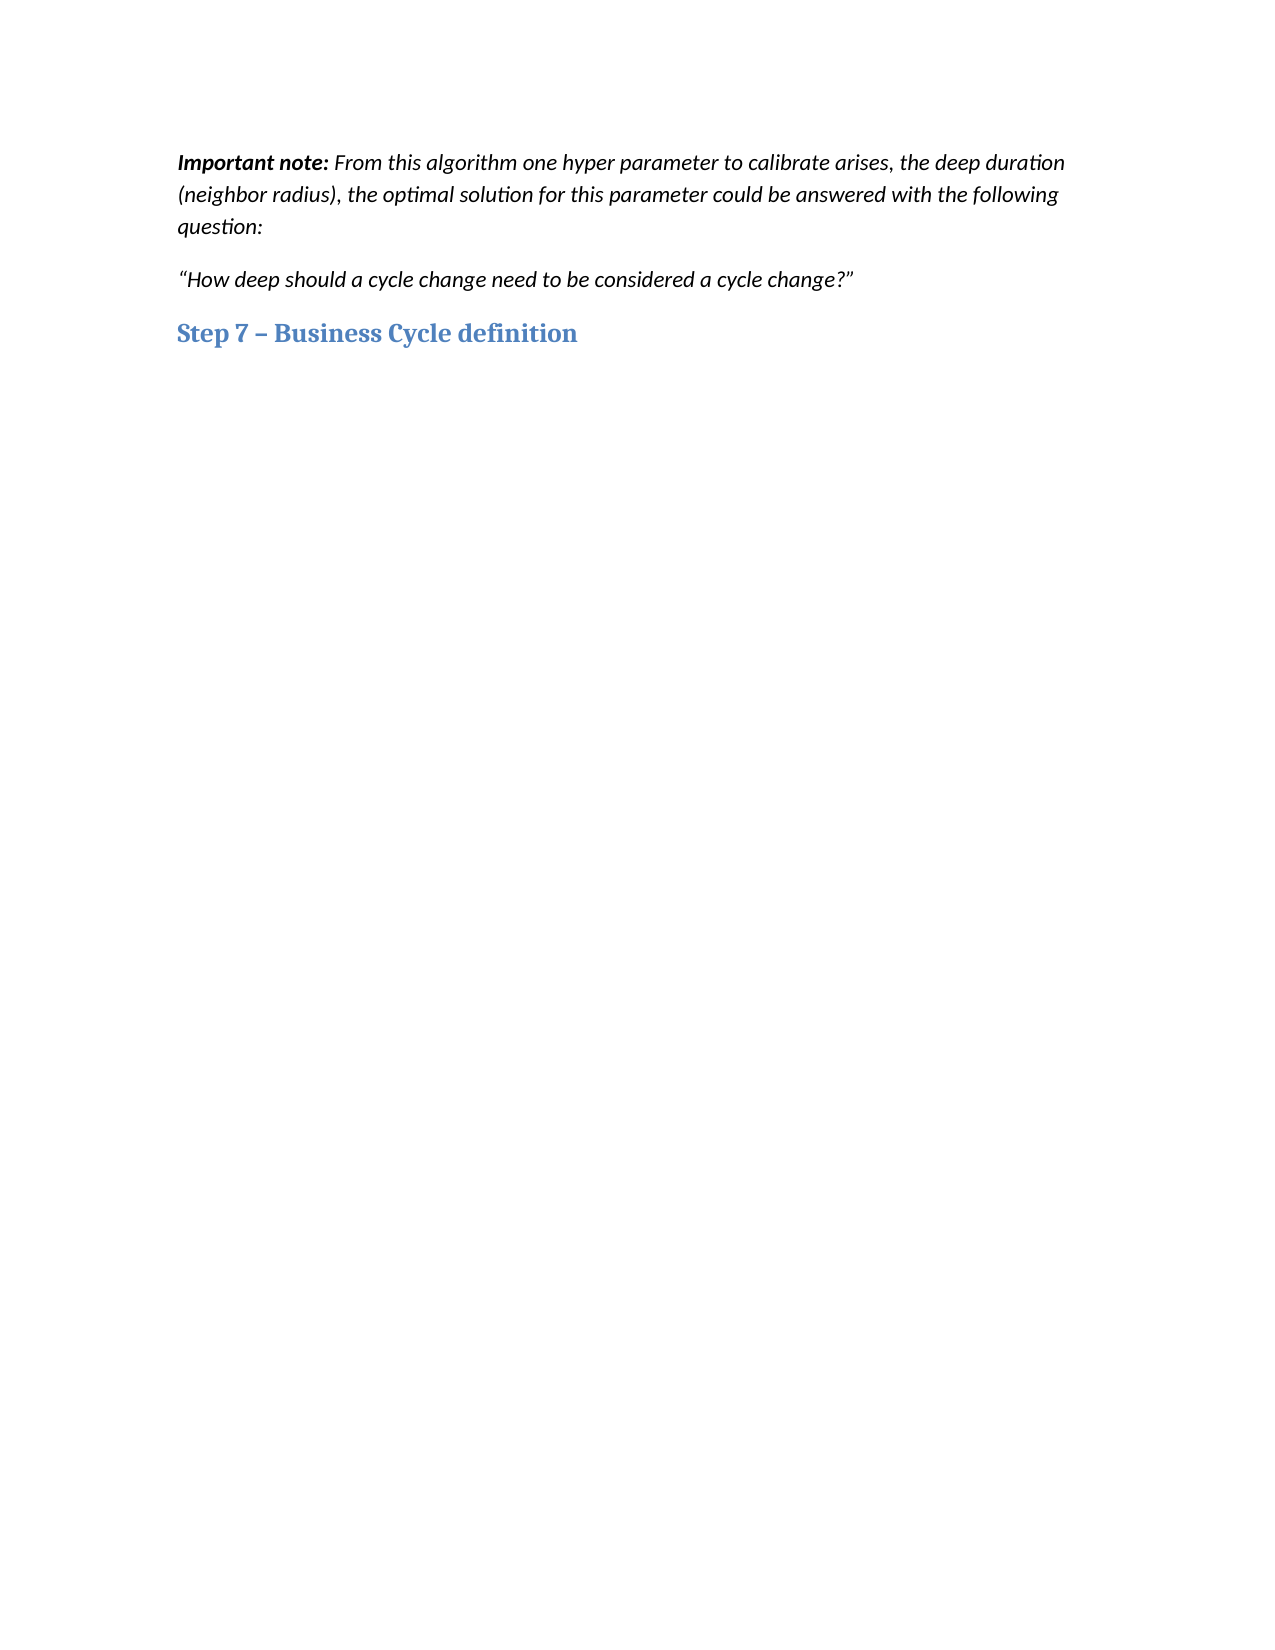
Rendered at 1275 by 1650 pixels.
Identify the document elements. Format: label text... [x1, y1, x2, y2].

text Important note: From this algorithm one hyper parameter to calibrate arises, the deep duration (neighbor radius), the optimal solution for this parameter could be answered with the following question: [177, 148, 1098, 240]
text “How deep should a cycle change need to be considered a cycle change?” [177, 265, 1098, 293]
subtitle Step 7 – Business Cycle definition [177, 318, 1098, 349]
